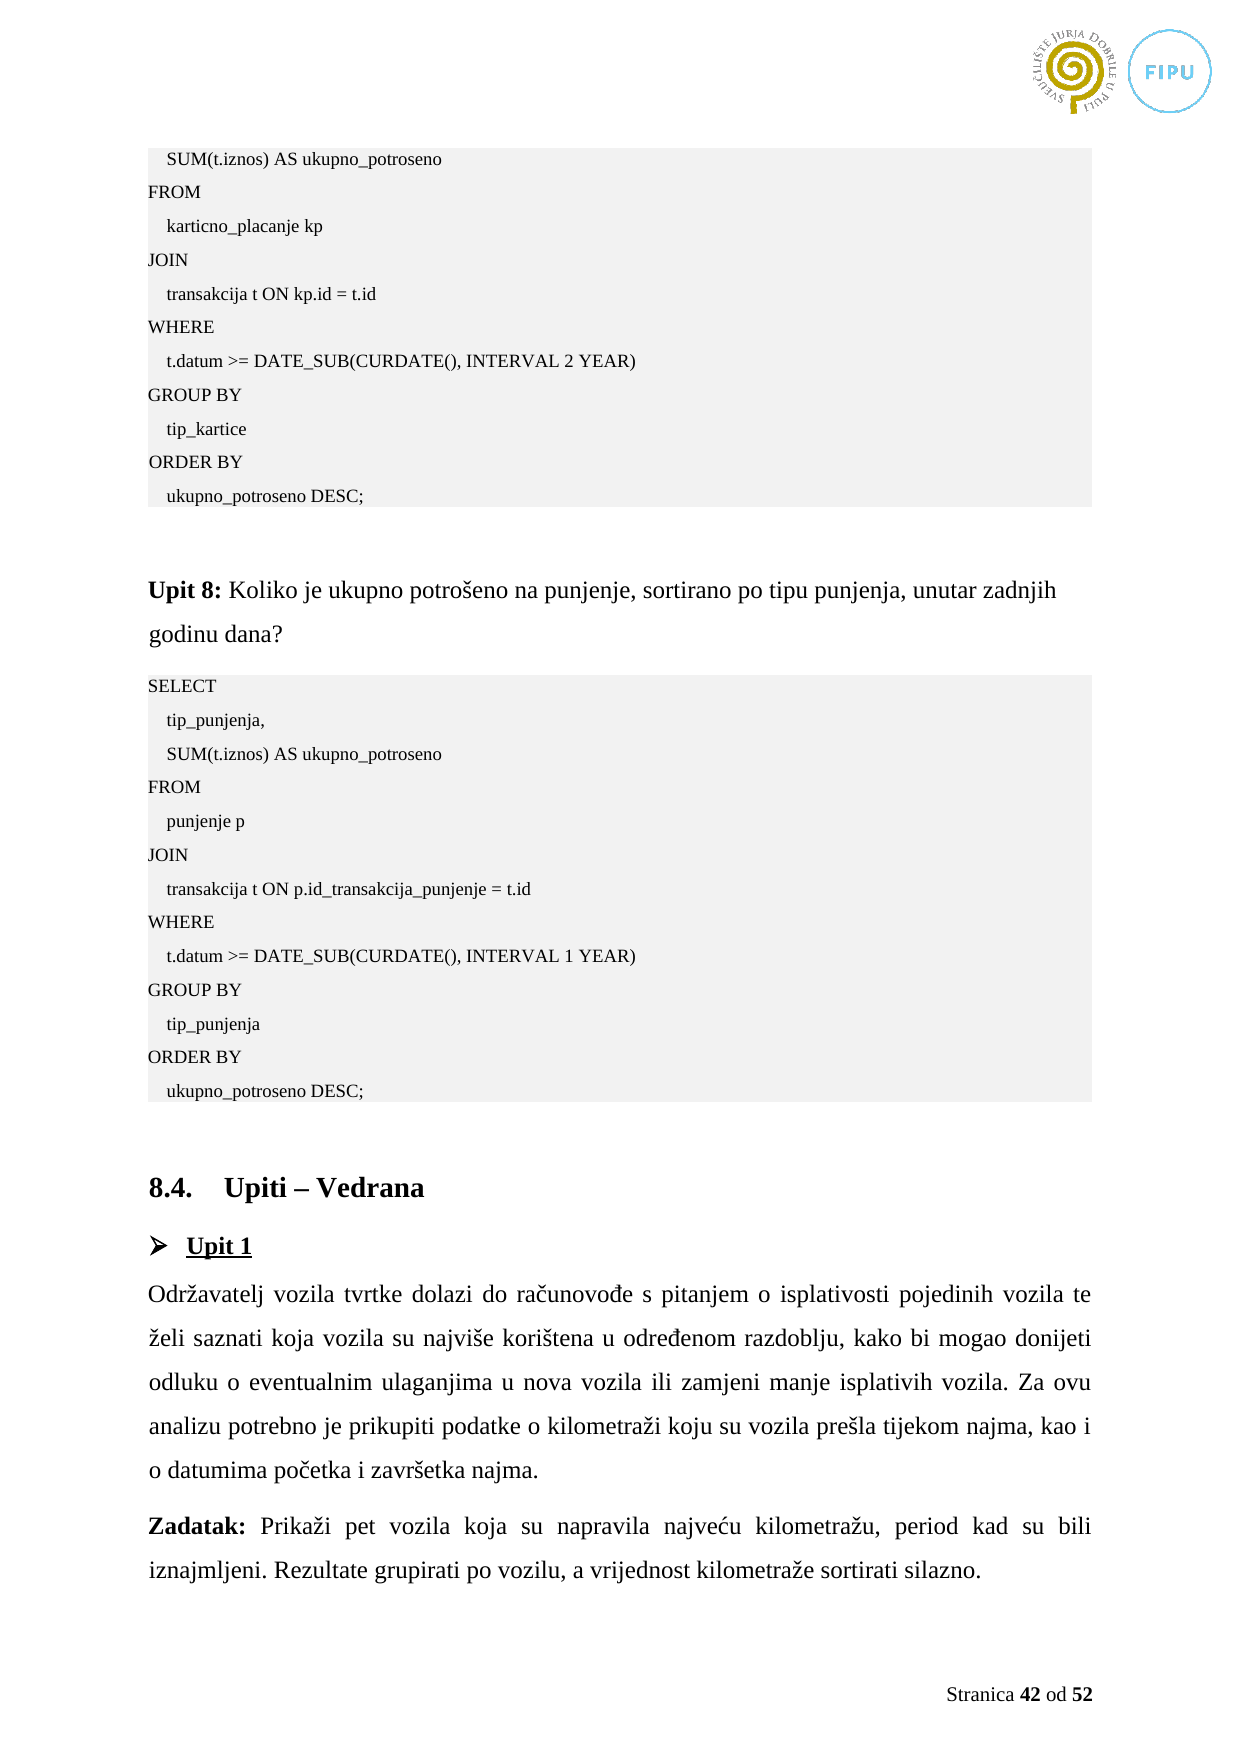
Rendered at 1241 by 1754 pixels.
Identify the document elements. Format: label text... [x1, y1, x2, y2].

text GROUP BY [148, 979, 1092, 1001]
text SUM(t.iznos) AS ukupno_potroseno [148, 148, 1092, 169]
text karticno_placanje kp [148, 215, 1092, 237]
text Zadatak: Prikaži pet vozila koja su napravila najveću kilometražu, period kad su bili iznajmljeni. Rezultate grupirati po vozilu, a vrijednost kilometraže sortirati silazno. [148, 1511, 1092, 1584]
text JOIN [148, 844, 1092, 866]
text transakcija t ON p.id_transakcija_punjenje = t.id [148, 878, 1092, 899]
text tip_kartice [148, 418, 1092, 439]
text SUM(t.iznos) AS ukupno_potroseno [148, 743, 1092, 764]
text JOIN [148, 249, 1092, 271]
text WHERE [148, 911, 1092, 933]
text FROM [148, 776, 1092, 798]
picture [1032, 29, 1214, 114]
text FROM [148, 181, 1092, 203]
text t.datum >= DATE_SUB(CURDATE(), INTERVAL 1 YEAR) [148, 945, 1092, 967]
text WHERE [148, 316, 1092, 338]
list Upit 1 [149, 1231, 1092, 1260]
subtitle Upiti – Vedrana [149, 1170, 1092, 1204]
text tip_punjenja [148, 1013, 1092, 1034]
text ORDER BY [148, 1046, 1092, 1068]
text Održavatelj vozila tvrtke dolazi do računovođe s pitanjem o isplativosti pojedinih vozila te želi saznati koja vozila su najviše korištena u određenom razdoblju, kako bi mogao donijeti odluku o eventualnim ulaganjima u nova vozila ili zamjeni manje isplativih vozila. Za ovu analizu potrebno je prikupiti podatke o kilometraži koju su vozila prešla tijekom najma, kao i o datumima početka i završetka najma. [148, 1279, 1092, 1483]
text Upit 8: Koliko je ukupno potrošeno na punjenje, sortirano po tipu punjenja, unutar zadnjih godinu dana? [148, 575, 1092, 648]
text punjenje p [148, 810, 1092, 832]
text tip_punjenja, [148, 709, 1092, 731]
text transakcija t ON kp.id = t.id [148, 283, 1092, 304]
text SELECT [148, 675, 1092, 697]
text ukupno_potroseno DESC; [148, 1080, 1092, 1102]
text t.datum >= DATE_SUB(CURDATE(), INTERVAL 2 YEAR) [148, 350, 1092, 372]
text ORDER BY [148, 451, 1092, 473]
text GROUP BY [148, 384, 1092, 406]
text ukupno_potroseno DESC; [148, 485, 1092, 507]
